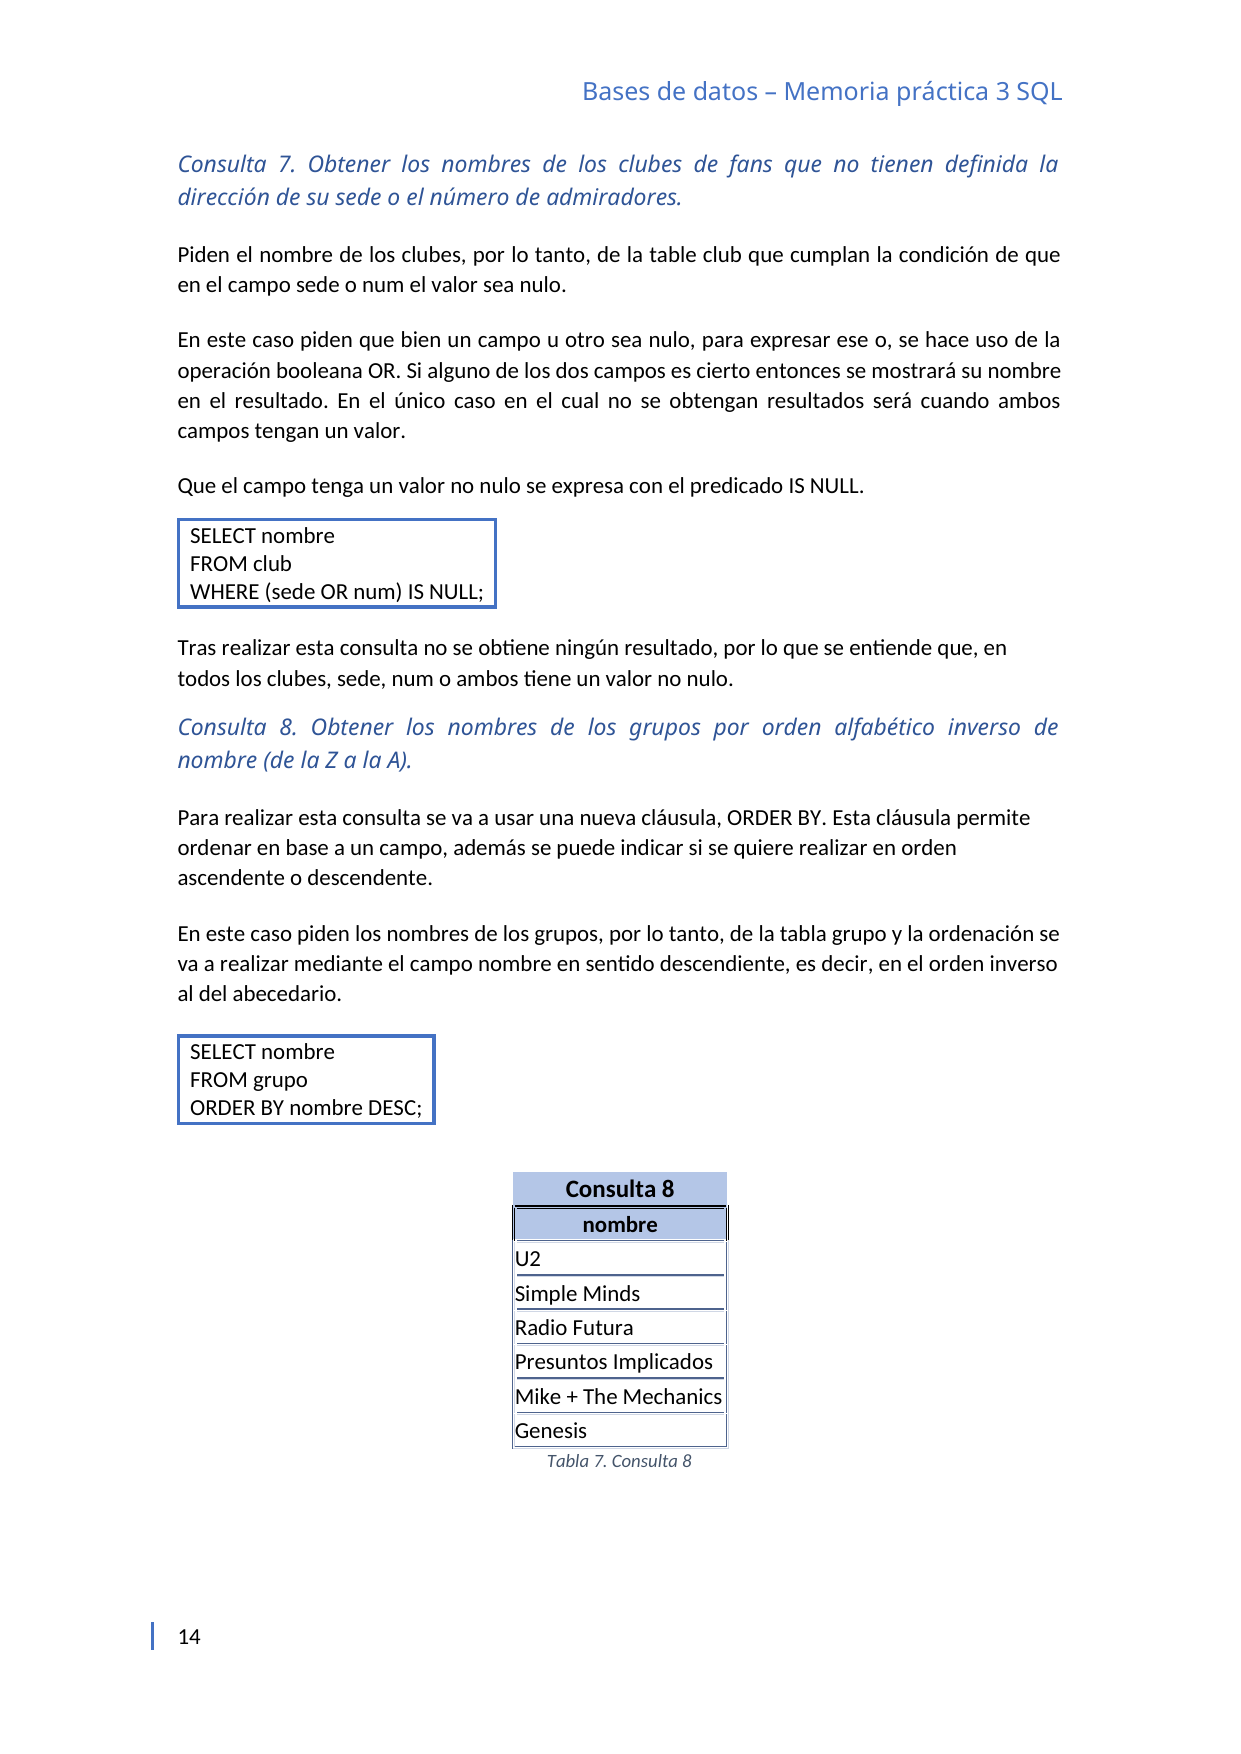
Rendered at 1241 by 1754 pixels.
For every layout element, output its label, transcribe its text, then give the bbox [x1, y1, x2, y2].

text Piden el nombre de los clubes, por lo tanto, de la table club que cumplan la condición de que en el campo sede o num el valor sea nulo. [177, 240, 1063, 298]
table_cell Radio Futura [515, 1308, 726, 1343]
table_cell nombre [513, 1205, 727, 1239]
text En este caso piden los nombres de los grupos, por lo tanto, de la tabla grupo y la ordenación se va a realizar mediante el campo nombre en sentido descendiente, es decir, en el orden inverso al del abecedario. [177, 919, 1063, 1007]
text Tabla 7. Consulta 8 [177, 1449, 1063, 1472]
table_cell Mike + The Mechanics [515, 1377, 726, 1411]
text Para realizar esta consulta se va a usar una nueva cláusula, ORDER BY. Esta cláusula permite ordenar en base a un campo, además se puede indicar si se quiere realizar en orden ascendente o descendente. [177, 803, 1063, 892]
table_header SELECT nombre FROM club WHERE (sede OR num) IS NULL; [180, 521, 494, 605]
text Tras realizar esta consulta no se obtiene ningún resultado, por lo que se entiende que, en todos los clubes, sede, num o ambos tiene un valor no nulo. [177, 633, 1063, 692]
table_header Consulta 8 [513, 1172, 727, 1205]
table_header SELECT nombre FROM grupo ORDER BY nombre DESC; [180, 1038, 432, 1122]
table_cell Presuntos Implicados [513, 1343, 727, 1377]
text En este caso piden que bien un campo u otro sea nulo, para expresar ese o, se hace uso de la operación booleana OR. Si alguno de los dos campos es cierto entonces se mostrará su nombre en el resultado. En el único caso en el cual no se obtengan resultados será cuando ambos campos tengan un valor. [177, 326, 1063, 444]
text Que el campo tenga un valor no nulo se expresa con el predicado IS NULL. [177, 471, 1063, 499]
subtitle Consulta 7. Obtener los nombres de los clubes de fans que no tienen definida la dirección de su sede o el número de admiradores. [177, 148, 1063, 213]
table_cell U2 [515, 1240, 726, 1274]
table_cell Simple Minds [515, 1274, 726, 1308]
subtitle Consulta 8. Obtener los nombres de los grupos por orden alfabético inverso de nombre (de la Z a la A). [177, 711, 1063, 776]
table_cell Genesis [515, 1411, 726, 1446]
